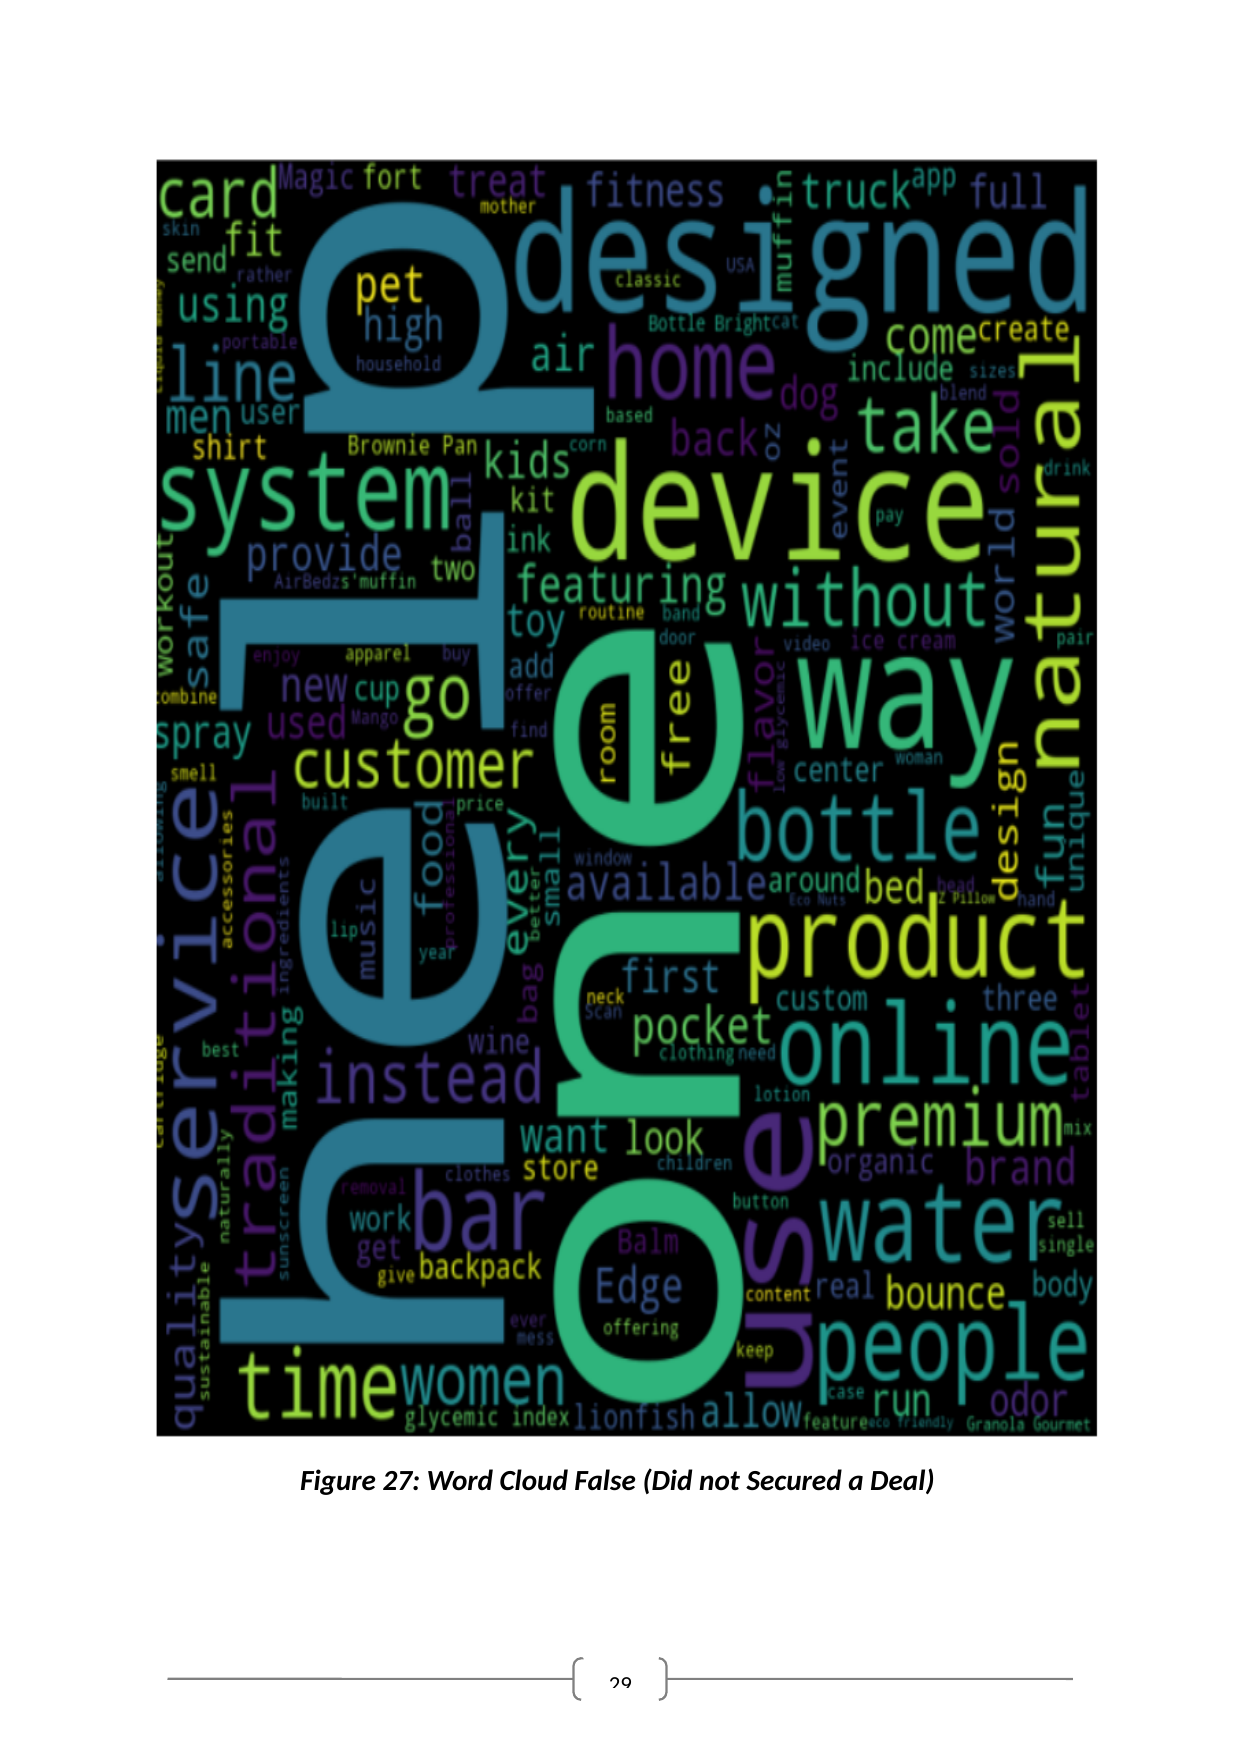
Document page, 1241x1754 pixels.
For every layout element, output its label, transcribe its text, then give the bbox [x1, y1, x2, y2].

picture [150, 150, 1104, 1444]
text Figure 27: Word Cloud False (Did not Secured a Deal) [150, 1462, 1090, 1498]
